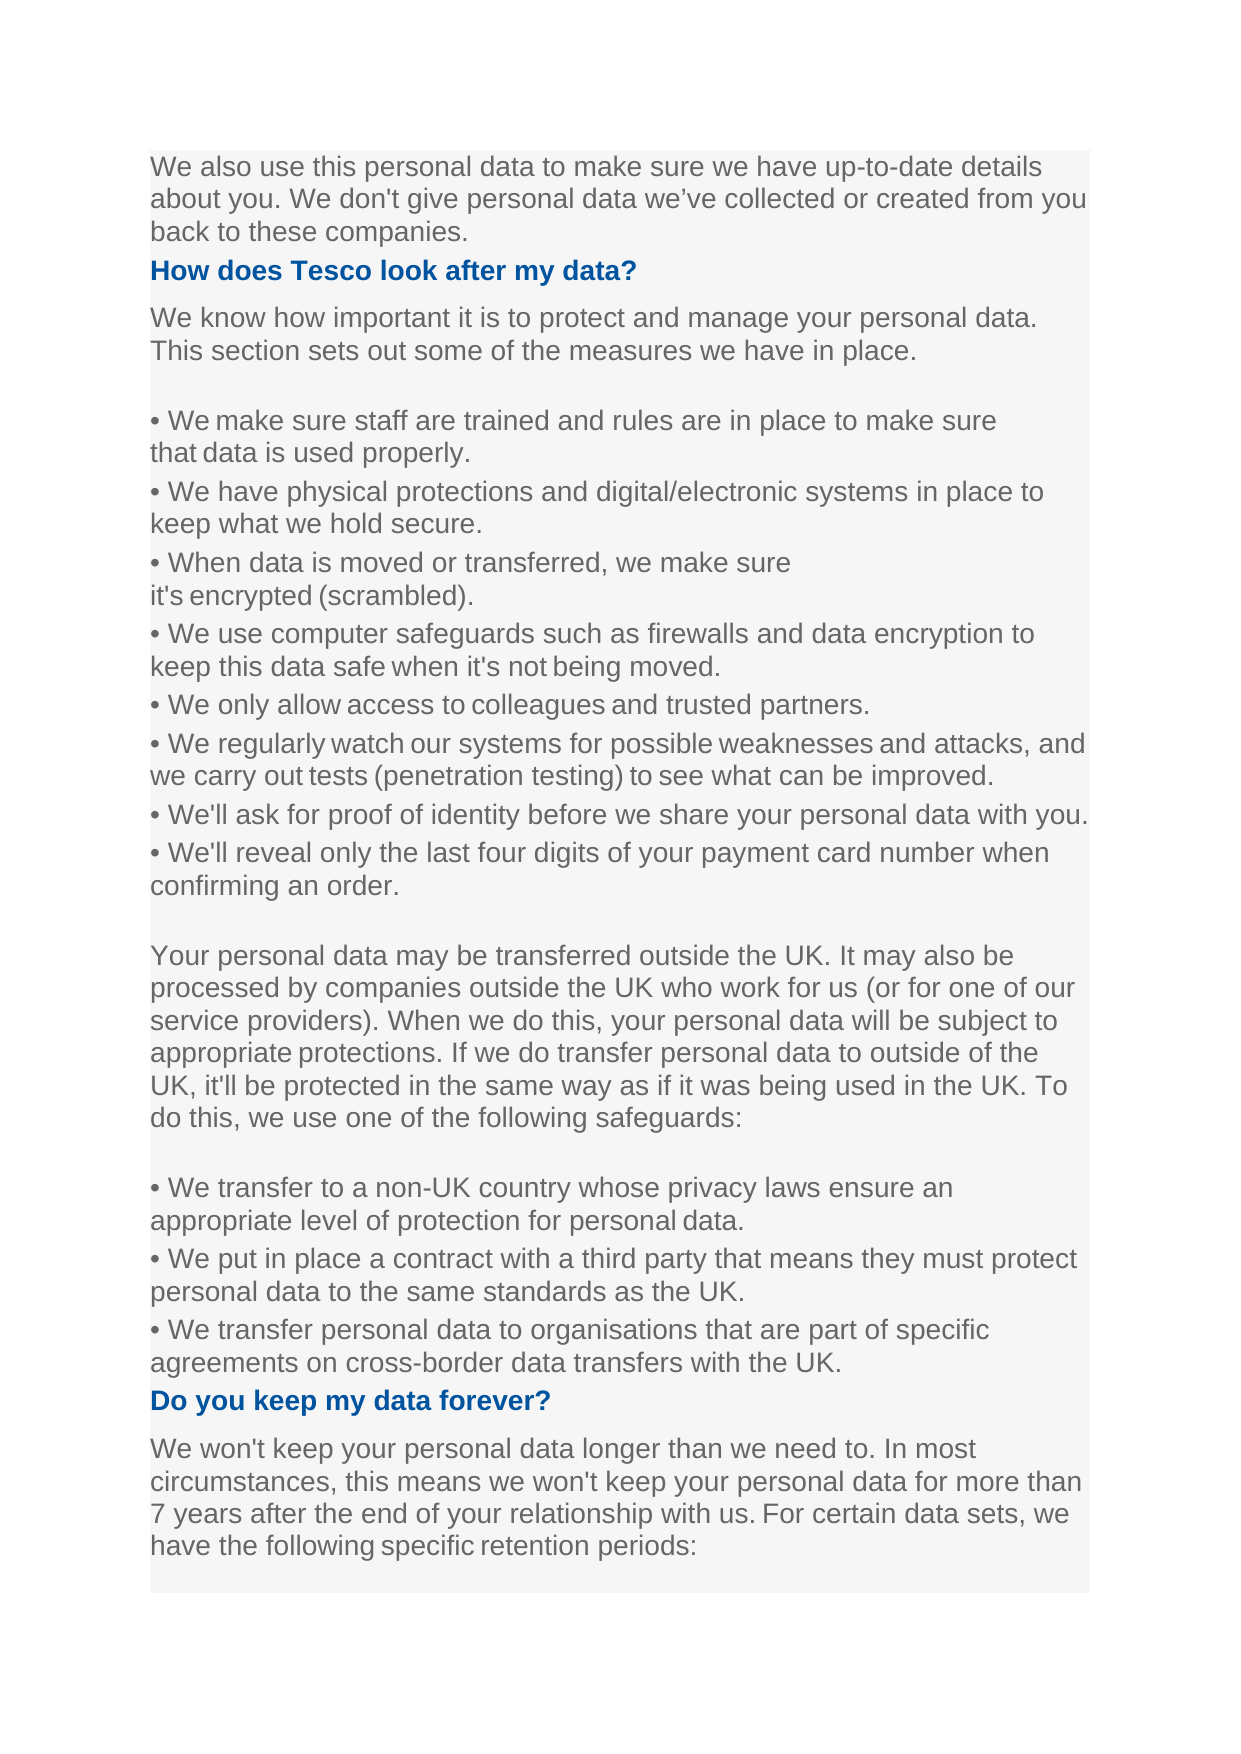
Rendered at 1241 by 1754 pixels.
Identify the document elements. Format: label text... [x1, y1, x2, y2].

text • We make sure staff are trained and rules are in place to make sure that data is used properly. [150, 404, 1090, 469]
text Your personal data may be transferred outside the UK. It may also be processed by companies outside the UK who work for us (or for one of our service providers). When we do this, your personal data will be subject to appropriate protections. If we do transfer personal data to outside of the UK, it'll be protected in the same way as if it was being used in the UK. To do this, we use one of the following safeguards: [150, 939, 1090, 1133]
text How does Tesco look after my data? [150, 253, 1090, 286]
text • We use computer safeguards such as firewalls and data encryption to keep this data safe when it's not being moved. [150, 617, 1090, 682]
text • We transfer to a non-UK country whose privacy laws ensure an appropriate level of protection for personal data. [150, 1171, 1090, 1236]
text • We put in place a contract with a third party that means they must protect personal data to the same standards as the UK. [150, 1242, 1090, 1307]
text We won't keep your personal data longer than we need to. In most circumstances, this means we won't keep your personal data for more than 7 years after the end of your relationship with us. For certain data sets, we have the following specific retention periods: [150, 1432, 1090, 1562]
text • We have physical protections and digital/electronic systems in place to keep what we hold secure. [150, 475, 1090, 540]
text • We'll reveal only the last four digits of your payment card number when confirming an order. [150, 836, 1090, 901]
text We also use this personal data to make sure we have up-to-date details about you. We don't give personal data we’ve collected or created from you back to these companies. [150, 150, 1090, 247]
text • We regularly watch our systems for possible weaknesses and attacks, and we carry out tests (penetration testing) to see what can be improved. [150, 727, 1090, 792]
text • When data is moved or transferred, we make sure it's encrypted (scrambled). [150, 546, 1090, 611]
text • We'll ask for proof of identity before we share your personal data with you. [150, 798, 1090, 830]
text Do you keep my data forever? [150, 1384, 1090, 1417]
text • We transfer personal data to organisations that are part of specific agreements on cross-border data transfers with the UK. [150, 1313, 1090, 1378]
text We know how important it is to protect and manage your personal data. This section sets out some of the measures we have in place. [150, 301, 1090, 366]
text • We only allow access to colleagues and trusted partners. [150, 688, 1090, 721]
